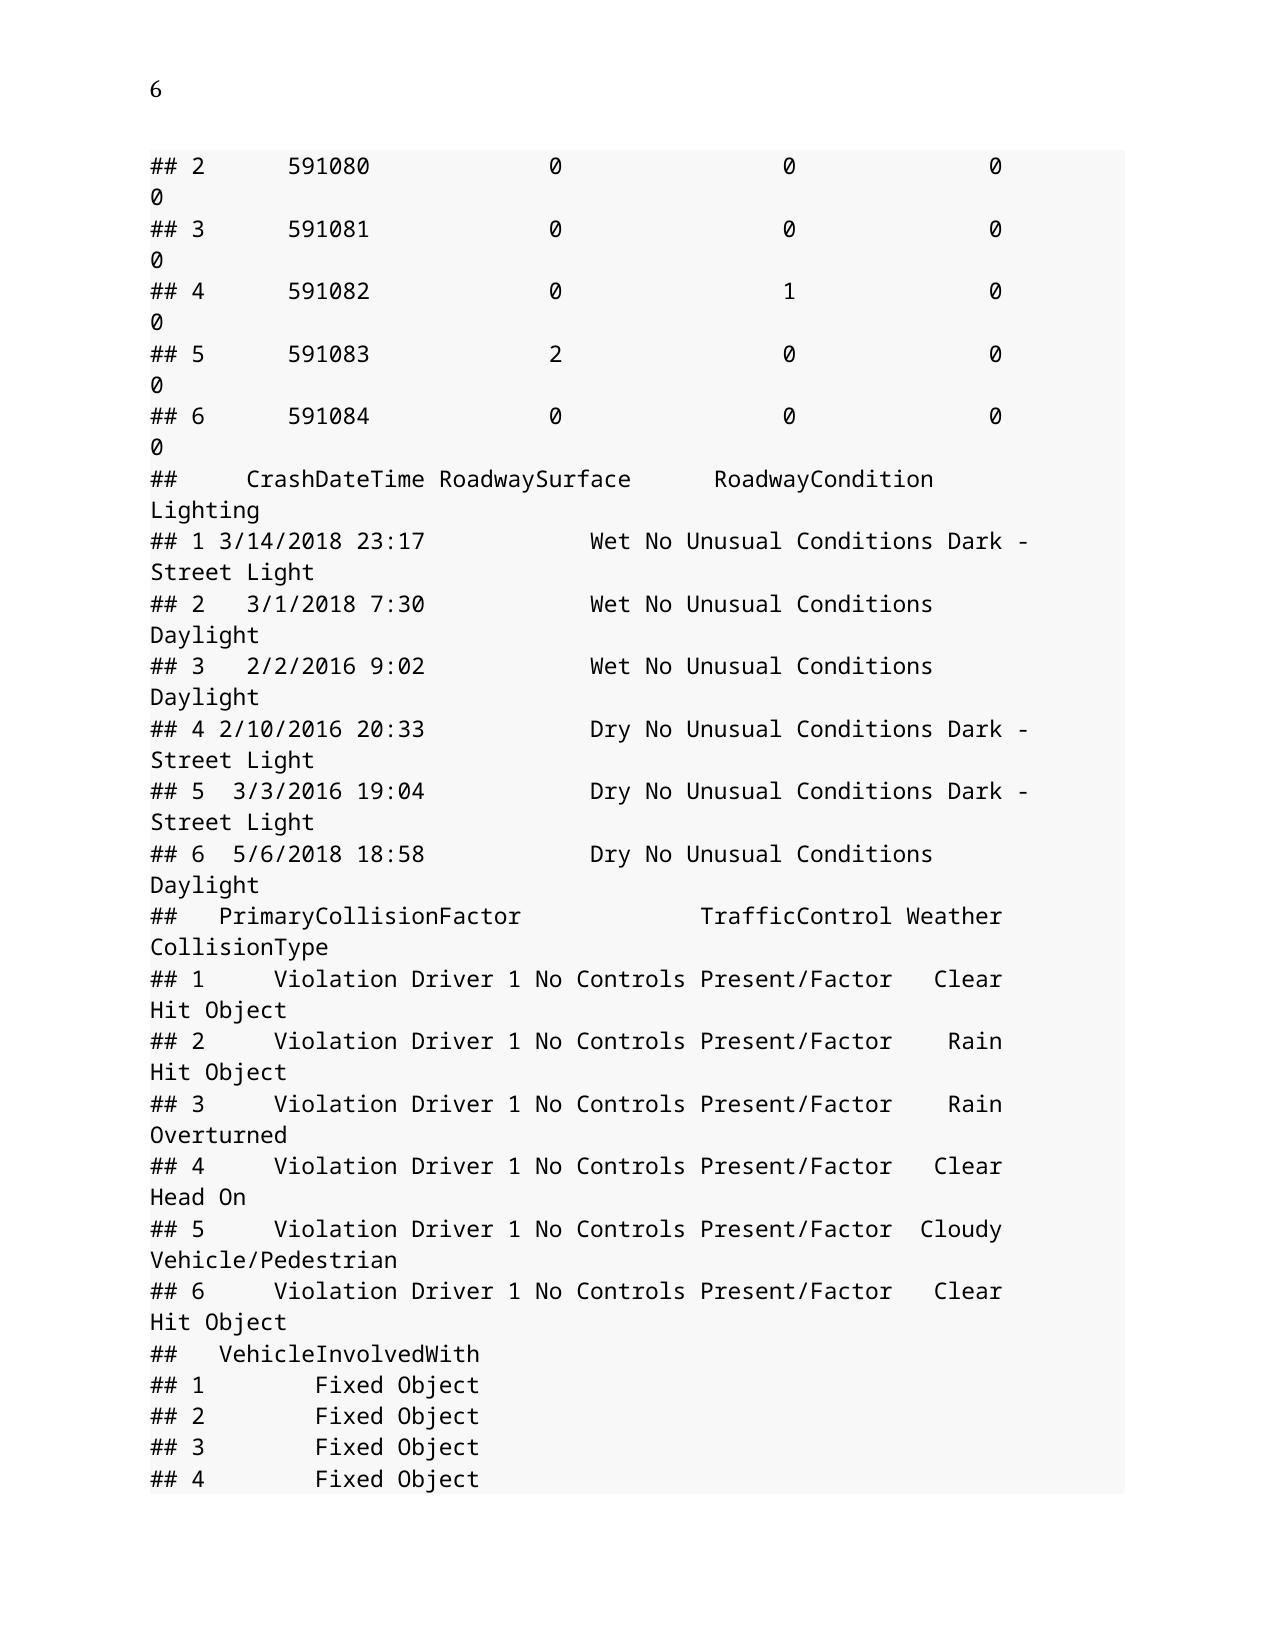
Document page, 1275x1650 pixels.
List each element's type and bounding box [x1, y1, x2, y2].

text [150, 150, 1125, 1494]
